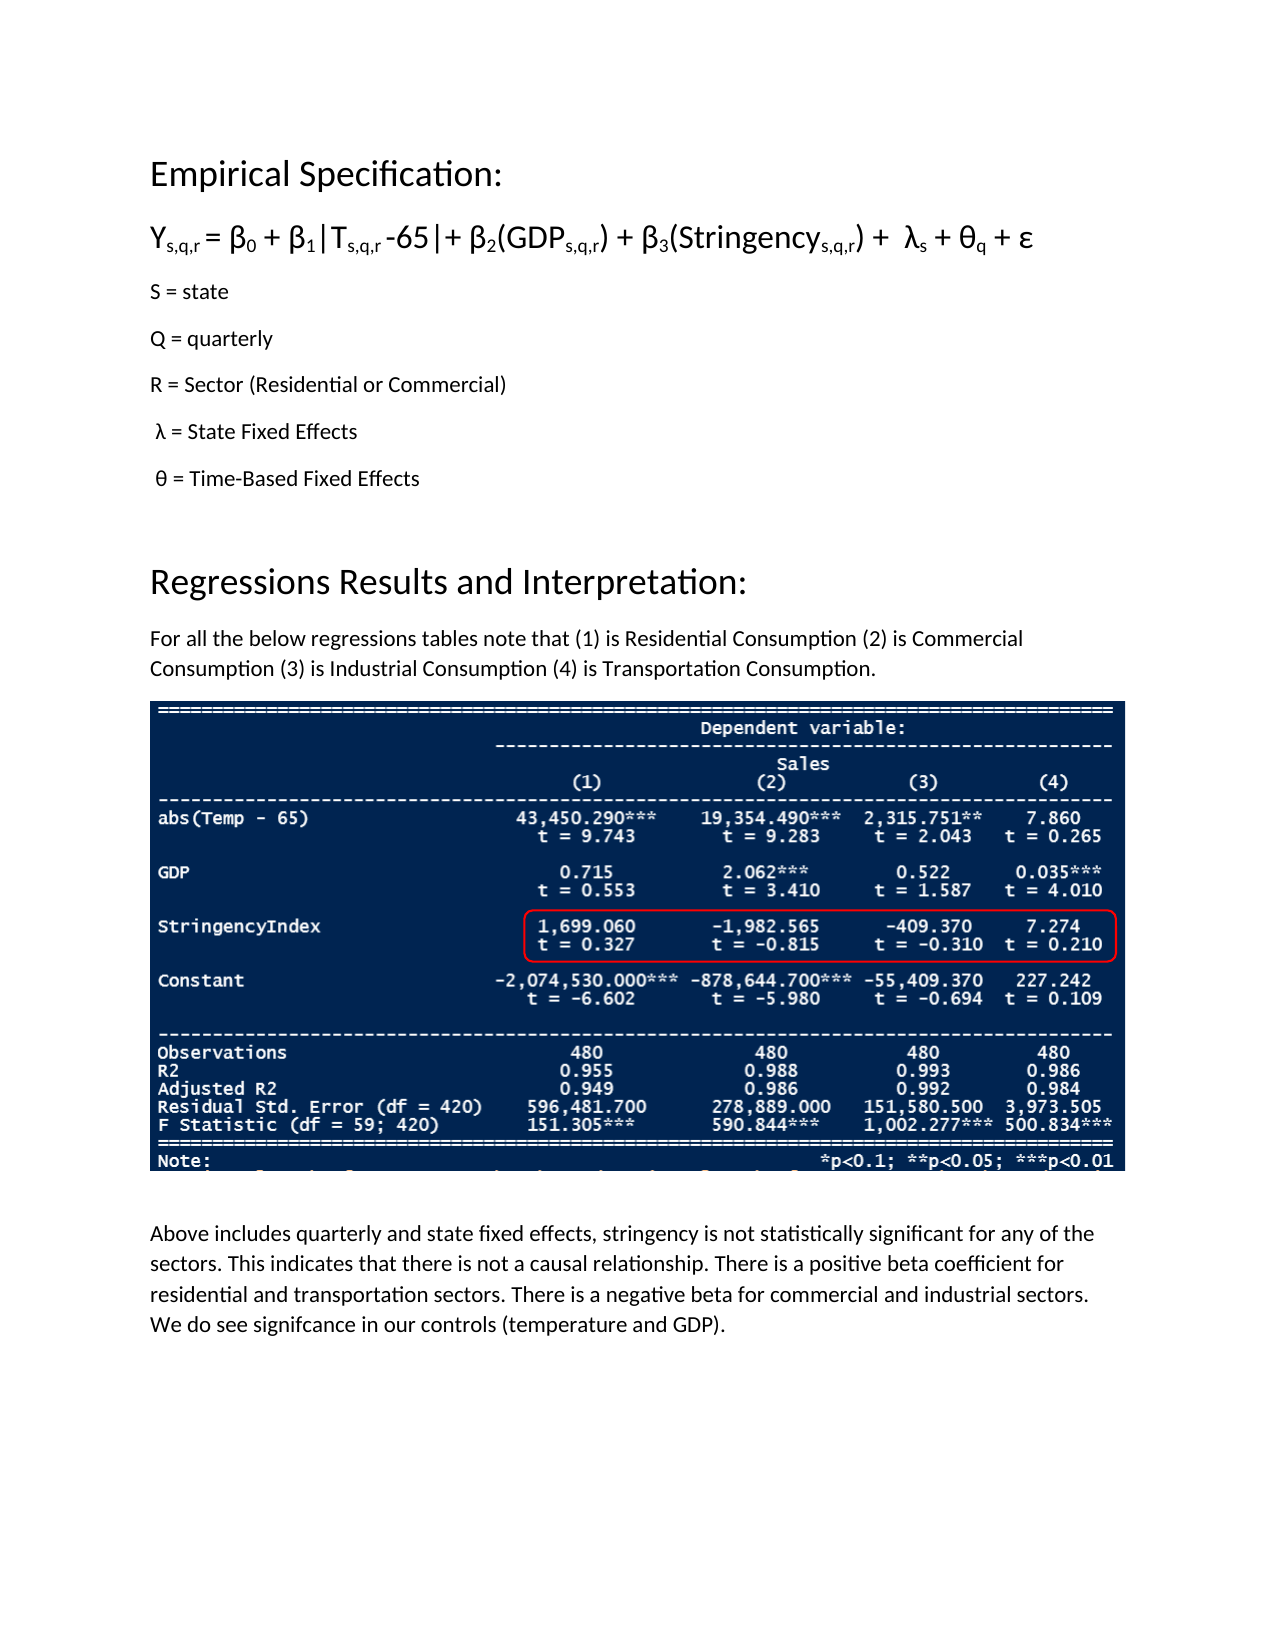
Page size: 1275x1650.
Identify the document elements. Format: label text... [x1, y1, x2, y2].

text Regressions Results and Interpretation: [150, 558, 1125, 604]
text For all the below regressions tables note that (1) is Residential Consumption (2) is Commercial Consumption (3) is Industrial Consumption (4) is Transportation Consumption. [150, 624, 1125, 682]
text Empirical Specification: [150, 150, 1125, 196]
text Ys,q,r = β0 + β1|Ts,q,r -65|+ β2(GDPs,q,r) + β3(Stringencys,q,r) + λs + θq + ε [150, 216, 1125, 257]
text θ = Time-Based Fixed Effects [150, 464, 1125, 492]
text R = Sector (Residential or Commercial) [150, 371, 1125, 398]
text Above includes quarterly and state fixed effects, stringency is not statistically significant for any of the sectors. This indicates that there is not a causal relationship. There is a positive beta coefficient for residential and transportation sectors. There is a negative beta for commercial and industrial sectors. We do see signifcance in our controls (temperature and GDP). [150, 1189, 1125, 1338]
text λ = State Fixed Effects [150, 417, 1125, 445]
text S = state [150, 277, 1125, 305]
picture [150, 701, 1125, 1171]
text Q = quarterly [150, 324, 1125, 352]
